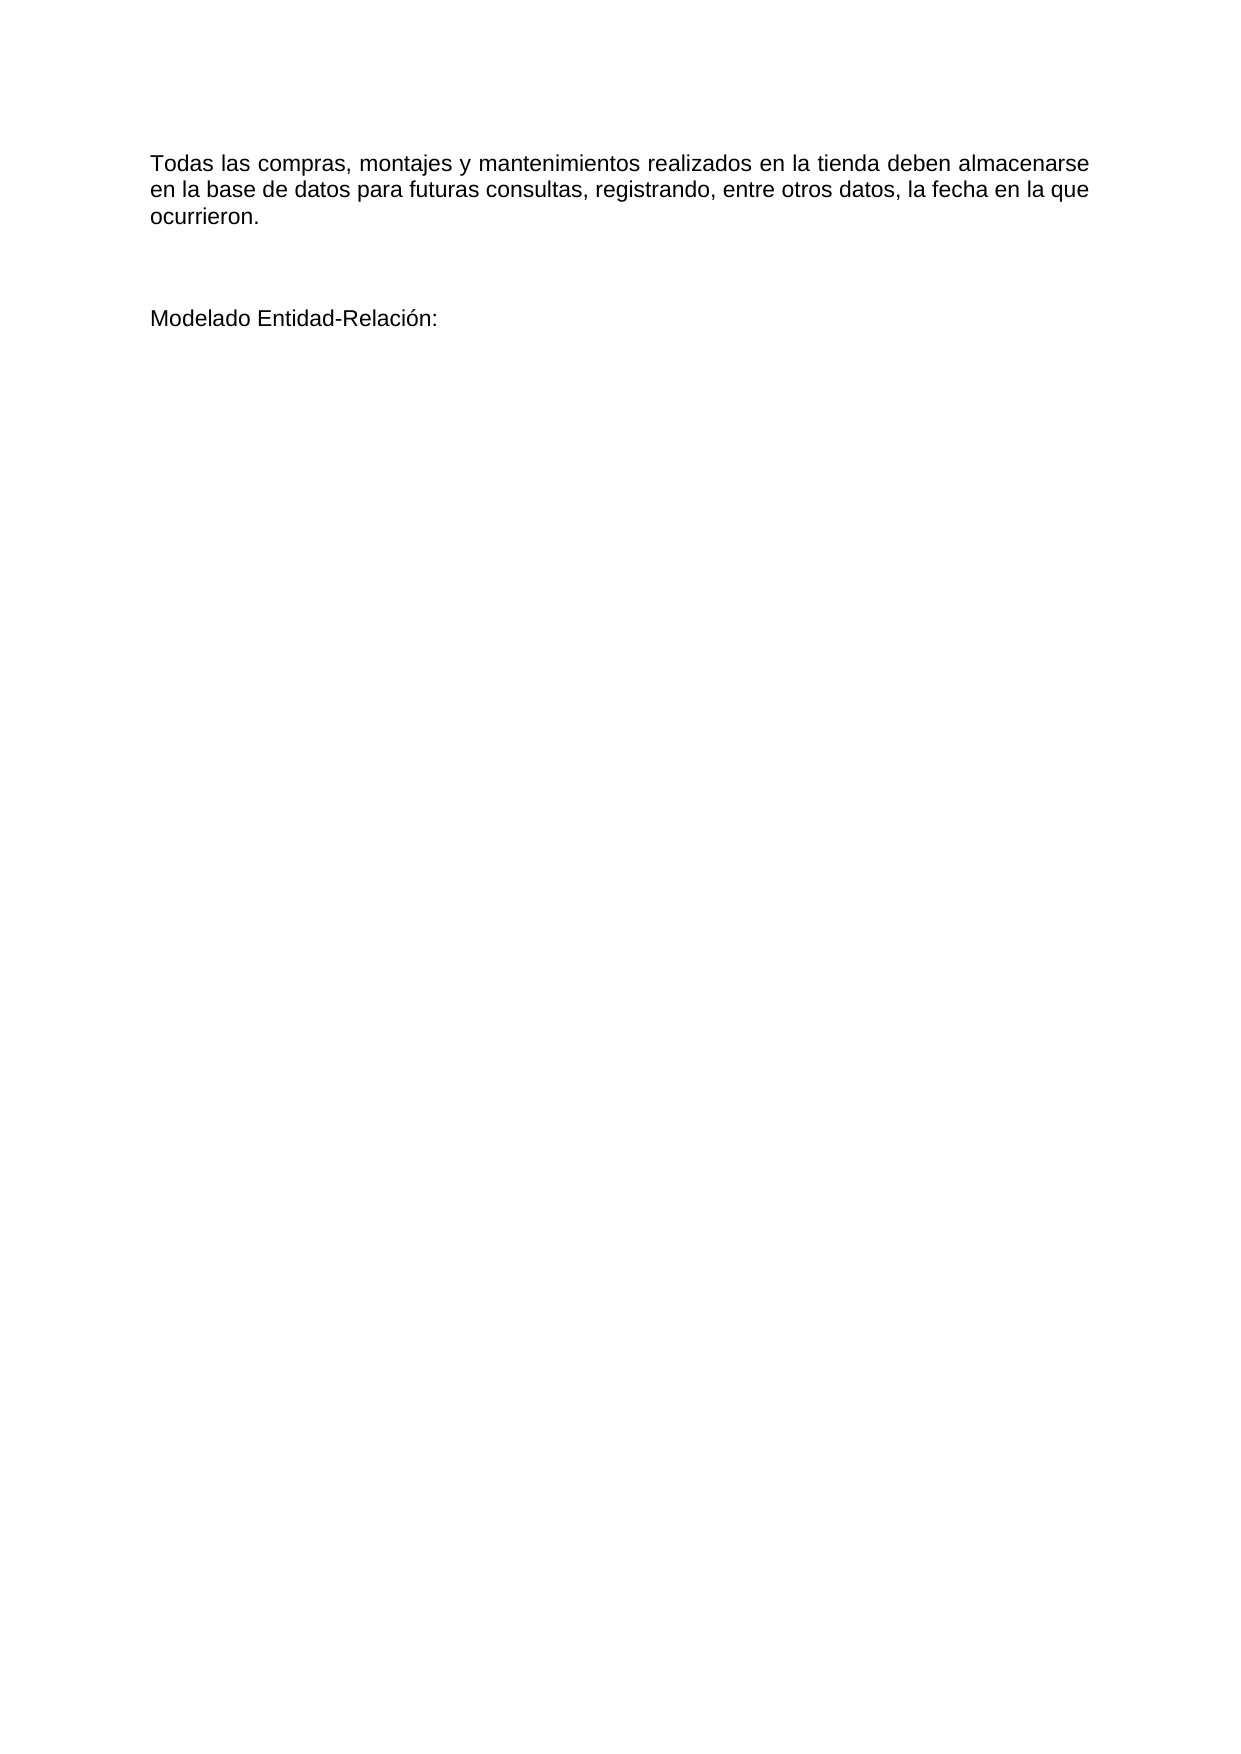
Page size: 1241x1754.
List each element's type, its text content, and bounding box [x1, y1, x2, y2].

text Todas las compras, montajes y mantenimientos realizados en la tienda deben almacenarse en la base de datos para futuras consultas, registrando, entre otros datos, la fecha en la que ocurrieron. [150, 150, 1090, 229]
text Modelado Entidad-Relación: [150, 305, 1090, 332]
